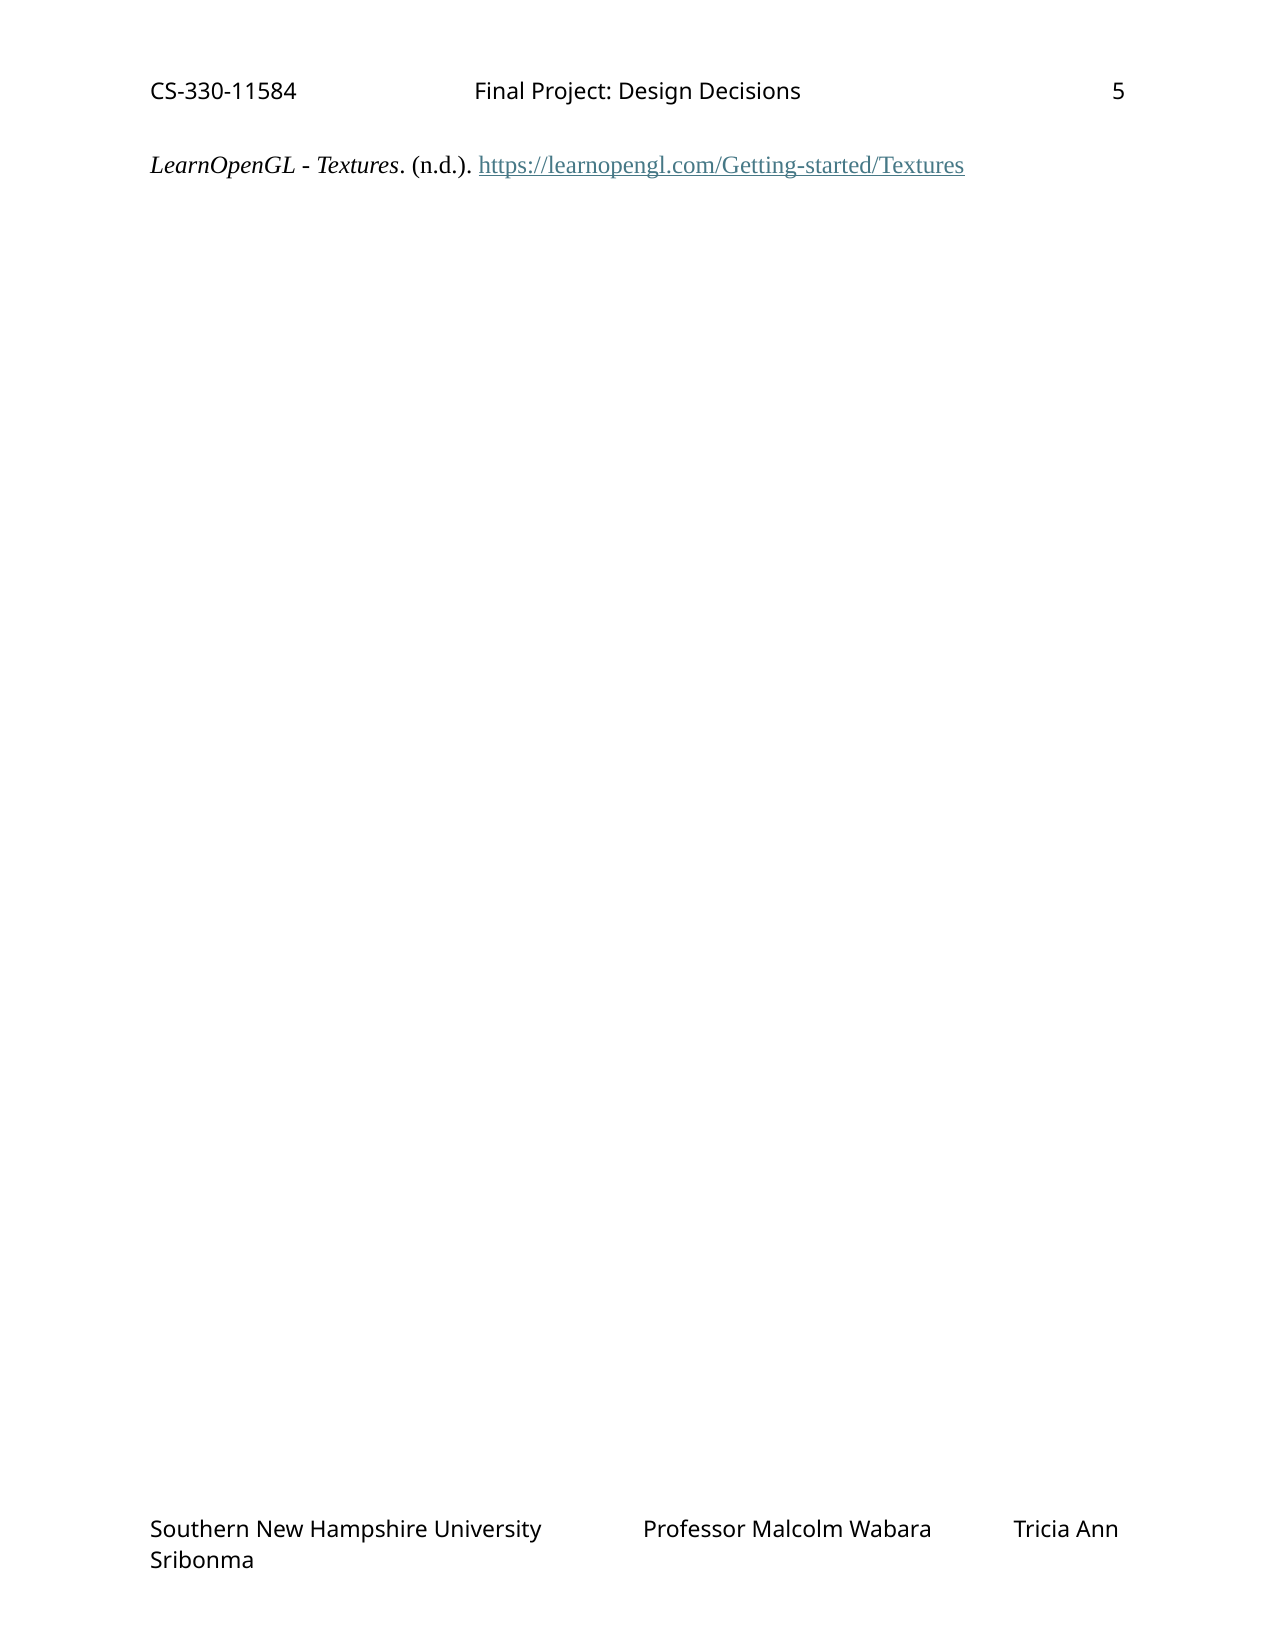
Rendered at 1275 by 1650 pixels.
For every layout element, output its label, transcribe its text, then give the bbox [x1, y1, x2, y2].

text LearnOpenGL - Textures. (n.d.). https://learnopengl.com/Getting-started/Textures [150, 150, 1125, 179]
